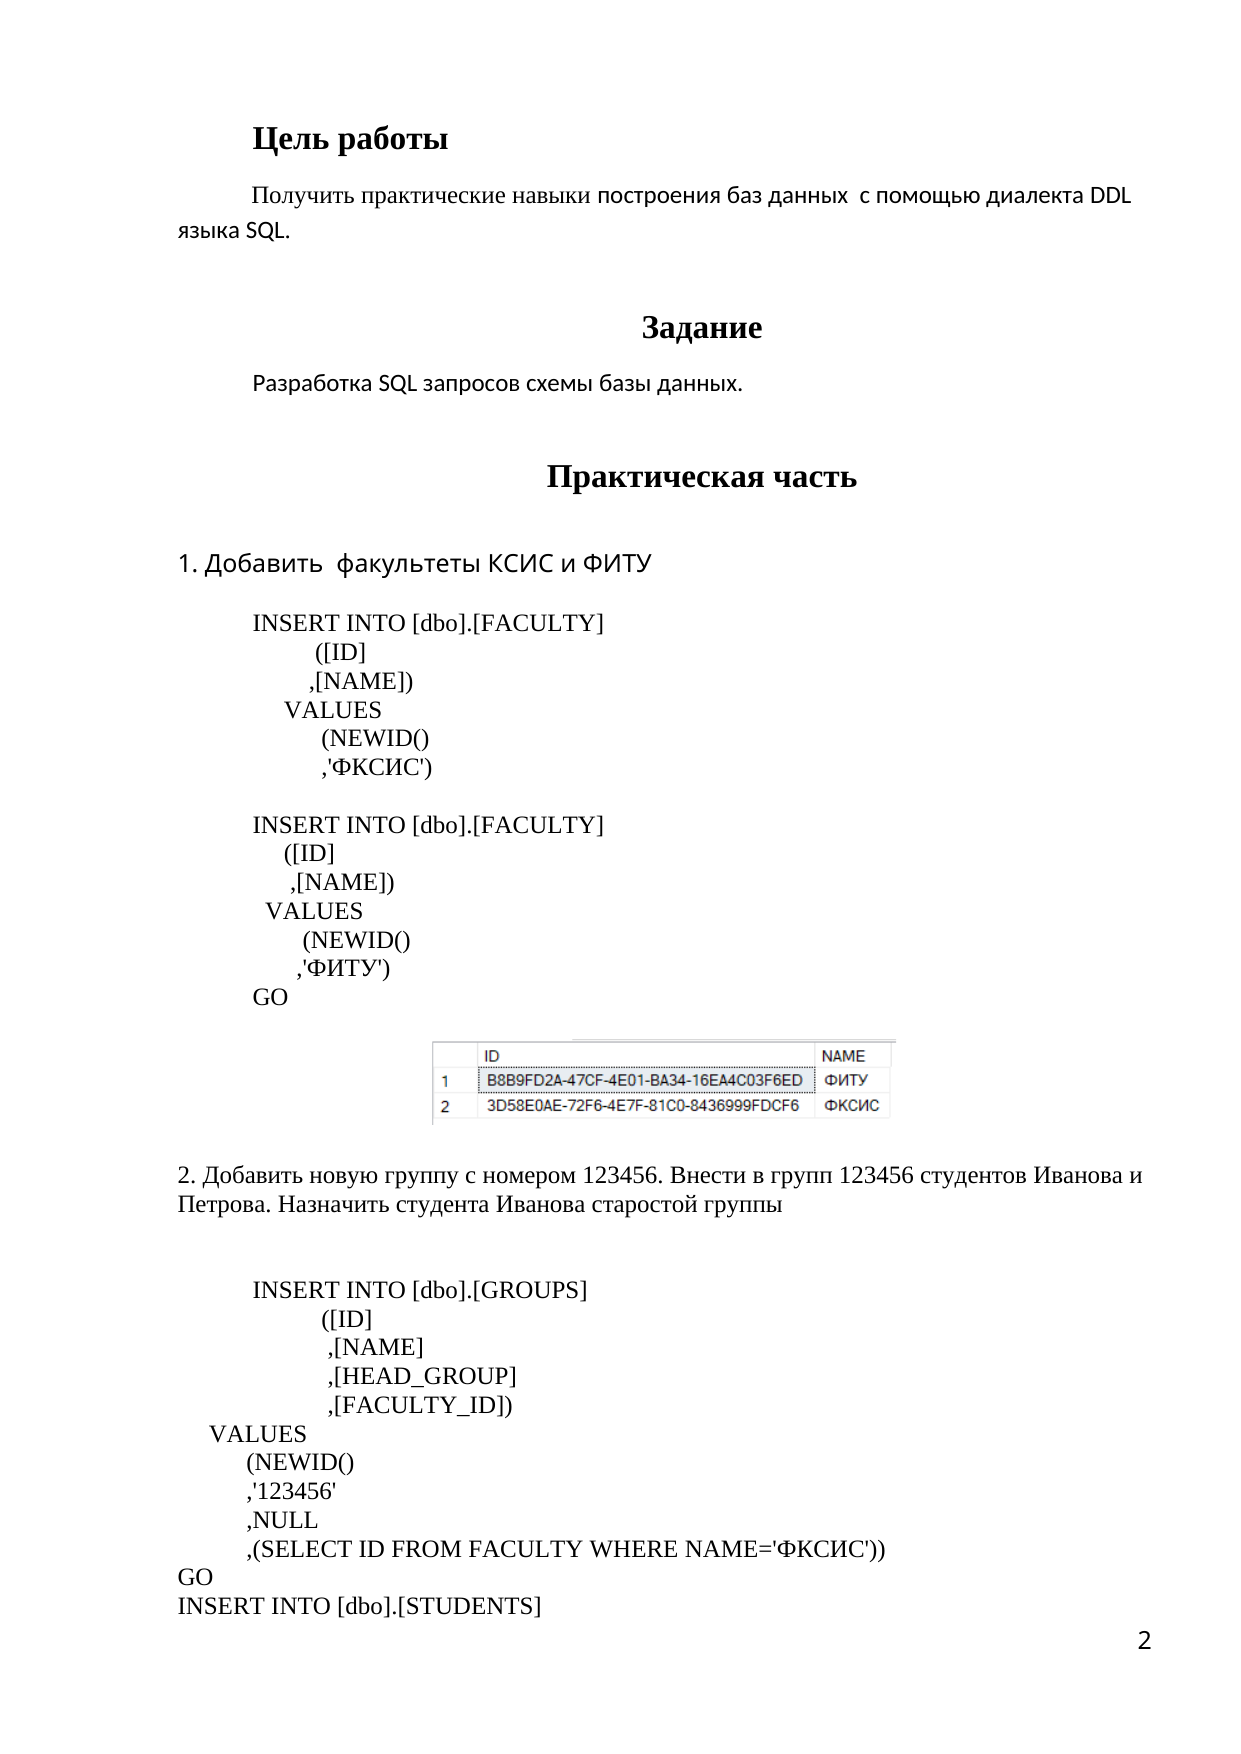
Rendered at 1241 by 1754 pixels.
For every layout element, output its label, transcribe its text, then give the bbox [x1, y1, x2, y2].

text ,[NAME] [177, 1332, 1152, 1361]
title Цель работы [252, 118, 1152, 156]
text ,(SELECT ID FROM FACULTY WHERE NAME='ФКСИС')) [177, 1534, 1152, 1562]
text (NEWID() [177, 1447, 1152, 1476]
text INSERT INTO [dbo].[FACULTY] [177, 608, 1152, 637]
text ,'123456' [177, 1476, 1152, 1505]
text Получить практические навыки построения баз данных с помощью диалекта DDL языка SQL. [177, 179, 1152, 244]
subtitle Задание [252, 307, 1152, 345]
text GO [177, 1562, 1152, 1591]
text INSERT INTO [dbo].[FACULTY] [177, 810, 1152, 838]
text ([ID] [177, 1304, 1152, 1332]
text (NEWID() [177, 723, 1152, 752]
text INSERT INTO [dbo].[GROUPS] [177, 1275, 1152, 1304]
text VALUES [177, 896, 1152, 925]
text Разработка SQL запросов схемы базы данных. [177, 368, 1152, 398]
subtitle Практическая часть [252, 456, 1152, 494]
text ,[NAME]) [177, 867, 1152, 896]
text 1. Добавить факультеты КСИС и ФИТУ [177, 546, 1152, 580]
text ,'ФИТУ') [177, 953, 1152, 982]
text VALUES [177, 695, 1152, 723]
text ,[HEAD_GROUP] [177, 1361, 1152, 1390]
text ([ID] [177, 637, 1152, 666]
text GO [177, 982, 1152, 1011]
text ,NULL [177, 1505, 1152, 1534]
text ,'ФКСИС') [177, 752, 1152, 781]
text 2. Добавить новую группу с номером 123456. Внести в групп 123456 студентов Иванова и Петрова. Назначить студента Иванова старостой группы [177, 1160, 1152, 1217]
text INSERT INTO [dbo].[STUDENTS] [177, 1591, 1152, 1620]
text VALUES [177, 1419, 1152, 1447]
text ,[FACULTY_ID]) [177, 1390, 1152, 1419]
text ,[NAME]) [177, 666, 1152, 695]
text ([ID] [177, 838, 1152, 867]
picture [432, 1039, 897, 1125]
text (NEWID() [177, 925, 1152, 953]
